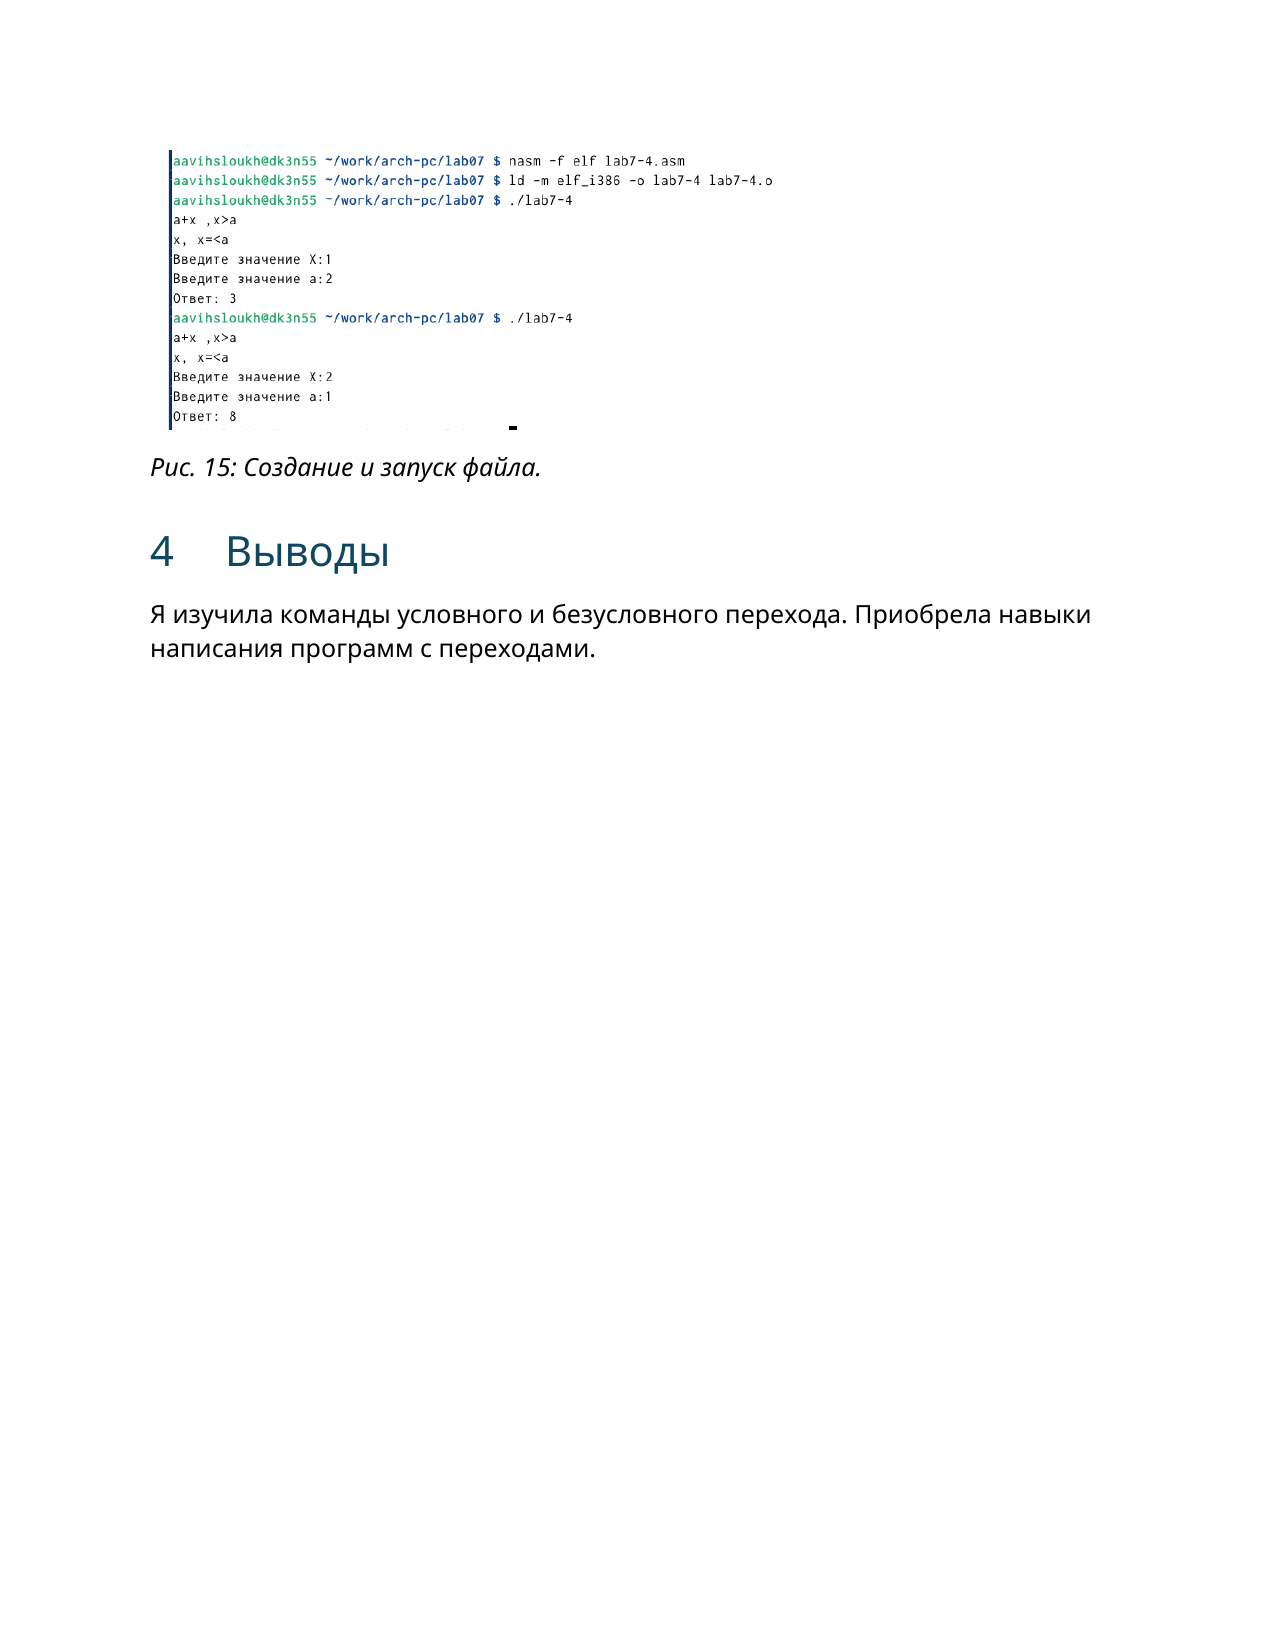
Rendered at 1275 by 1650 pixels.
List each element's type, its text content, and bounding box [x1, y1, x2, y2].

text Рис. 15: Создание и запуск файла. [150, 450, 1125, 484]
subtitle 4 Выводы [150, 522, 1125, 578]
picture [168, 150, 782, 430]
text Я изучила команды условного и безусловного перехода. Приобрела навыки написания программ с переходами. [150, 597, 1125, 665]
